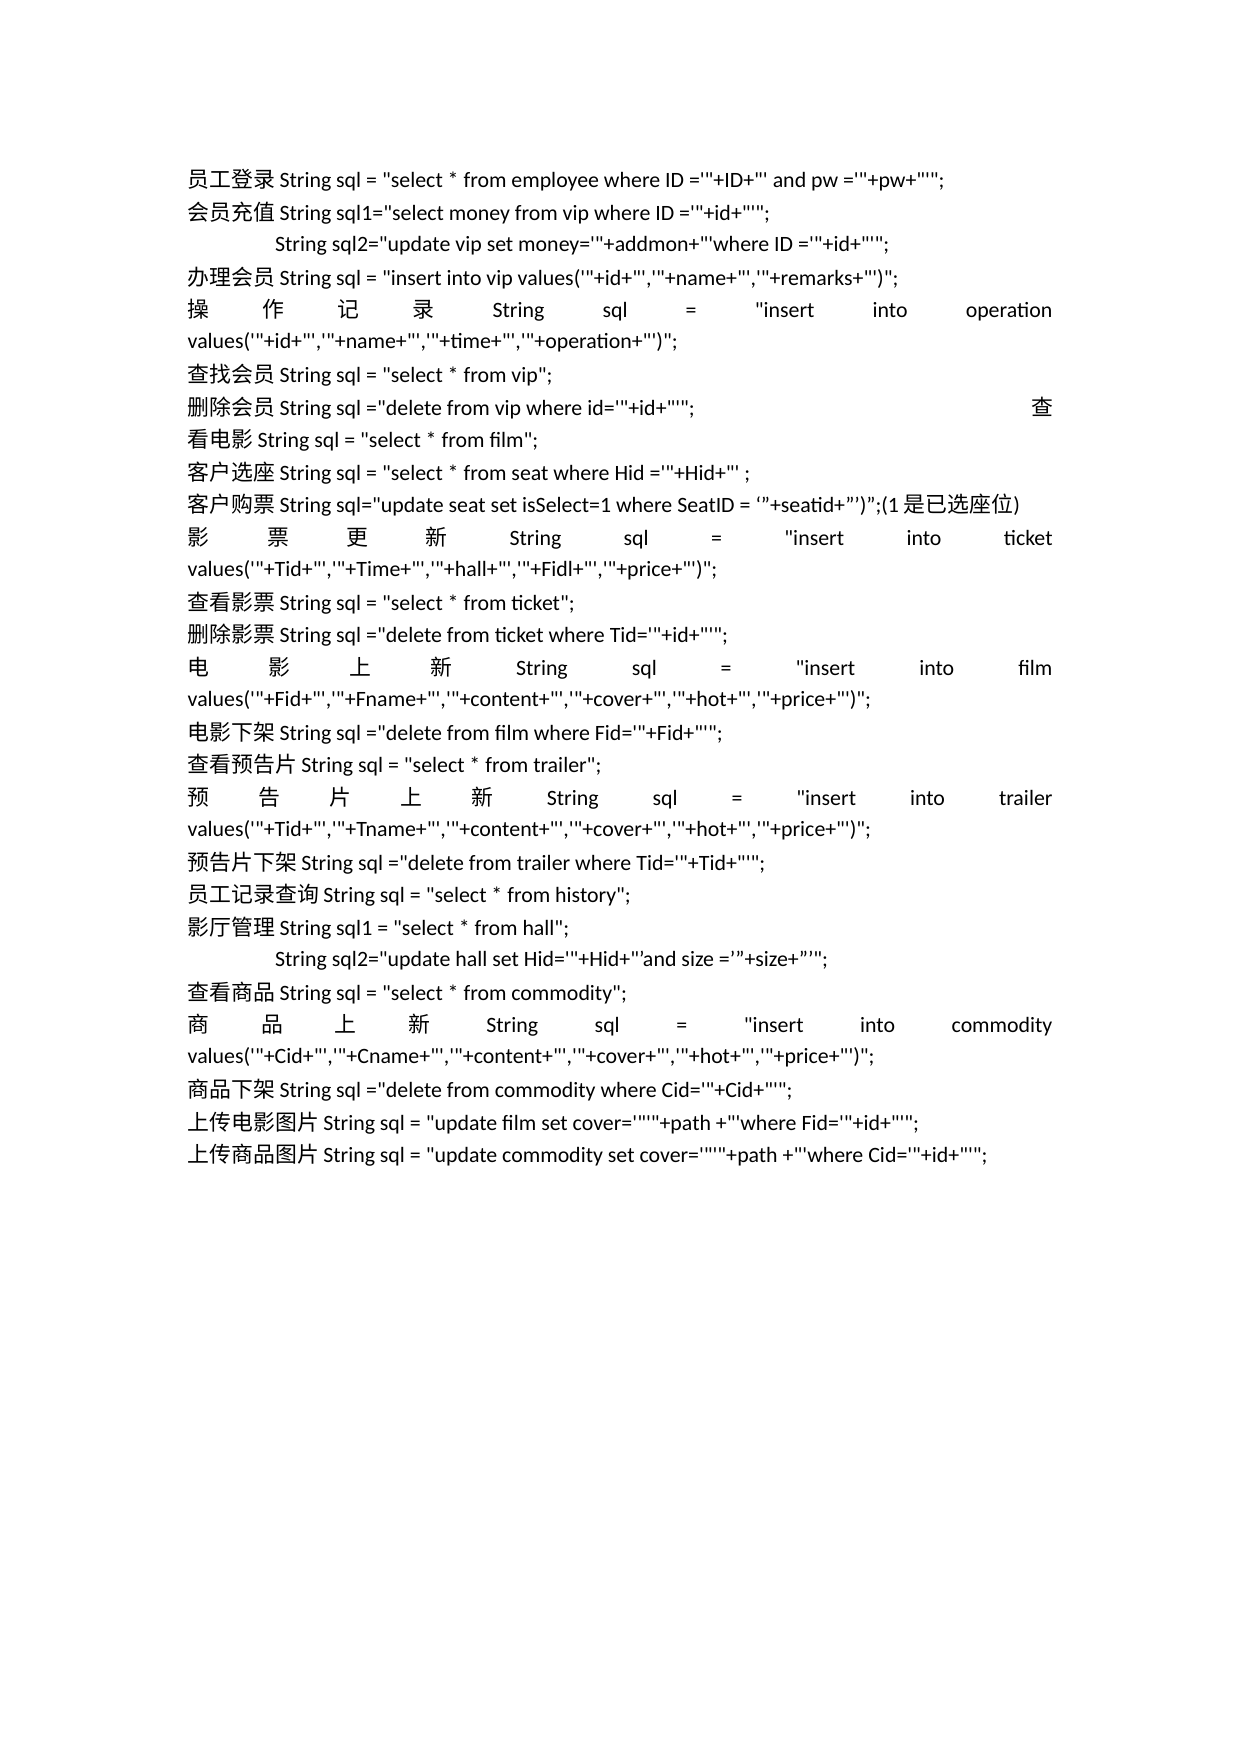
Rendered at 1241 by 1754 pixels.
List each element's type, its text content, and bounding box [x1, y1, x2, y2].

text 查看商品String sql = "select * from commodity"; [187, 974, 1053, 1007]
text String sql2="update vip set money='"+addmon+"'where ID ='"+id+"'"; [231, 227, 1053, 259]
text 删除会员String sql ="delete from vip where id='"+id+"'"; 查看电影String sql = "select * from film"; [187, 389, 1053, 454]
text 删除影票String sql ="delete from ticket where Tid='"+id+"'"; [187, 617, 1053, 649]
text 查看预告片String sql = "select * from trailer"; [187, 747, 1053, 779]
text 客户购票String sql="update seat set isSelect=1 where SeatID = ‘”+seatid+”’)”;(1是已选座位) [187, 487, 1053, 519]
text 影票更新String sql = "insert into ticket values('"+Tid+"','"+Time+"','"+hall+"','"+Fidl+"','"+price+"')"; [187, 519, 1053, 584]
text 操作记录String sql = "insert into operation values('"+id+"','"+name+"','"+time+"','"+operation+"')"; [187, 292, 1053, 357]
text 上传电影图片String sql = "update film set cover='"'"+path +"'where Fid='"+id+"'"; [187, 1104, 1053, 1137]
text 会员充值String sql1="select money from vip where ID ='"+id+"'"; [187, 194, 1053, 227]
text 商品下架String sql ="delete from commodity where Cid='"+Cid+"'"; [187, 1072, 1053, 1104]
text 预告片下架String sql ="delete from trailer where Tid='"+Tid+"'"; [187, 844, 1053, 877]
text 查看影票String sql = "select * from ticket"; [187, 584, 1053, 617]
text 上传商品图片String sql = "update commodity set cover='"'"+path +"'where Cid='"+id+"'"; [187, 1137, 1053, 1169]
text 办理会员String sql = "insert into vip values('"+id+"','"+name+"','"+remarks+"')"; [187, 259, 1053, 292]
text 查找会员String sql = "select * from vip"; [187, 357, 1053, 389]
text String sql2="update hall set Hid='"+Hid+"’and size =’”+size+”’"; [187, 942, 1053, 974]
text 电影下架String sql ="delete from film where Fid='"+Fid+"'"; [187, 714, 1053, 747]
text 员工记录查询String sql = "select * from history"; [187, 877, 1053, 909]
text 预告片上新String sql = "insert into trailer values('"+Tid+"','"+Tname+"','"+content+"','"+cover+"','"+hot+"','"+price+"')"; [187, 779, 1053, 844]
text 电影上新String sql = "insert into film values('"+Fid+"','"+Fname+"','"+content+"','"+cover+"','"+hot+"','"+price+"')"; [187, 649, 1053, 714]
text 商品上新String sql = "insert into commodity values('"+Cid+"','"+Cname+"','"+content+"','"+cover+"','"+hot+"','"+price+"')"; [187, 1007, 1053, 1072]
text 客户选座String sql = "select * from seat where Hid ='"+Hid+"' ; [187, 454, 1053, 487]
text 影厅管理String sql1 = "select * from hall"; [187, 909, 1053, 942]
text 员工登录String sql = "select * from employee where ID ='"+ID+"' and pw ='"+pw+"'"; [187, 162, 1053, 194]
